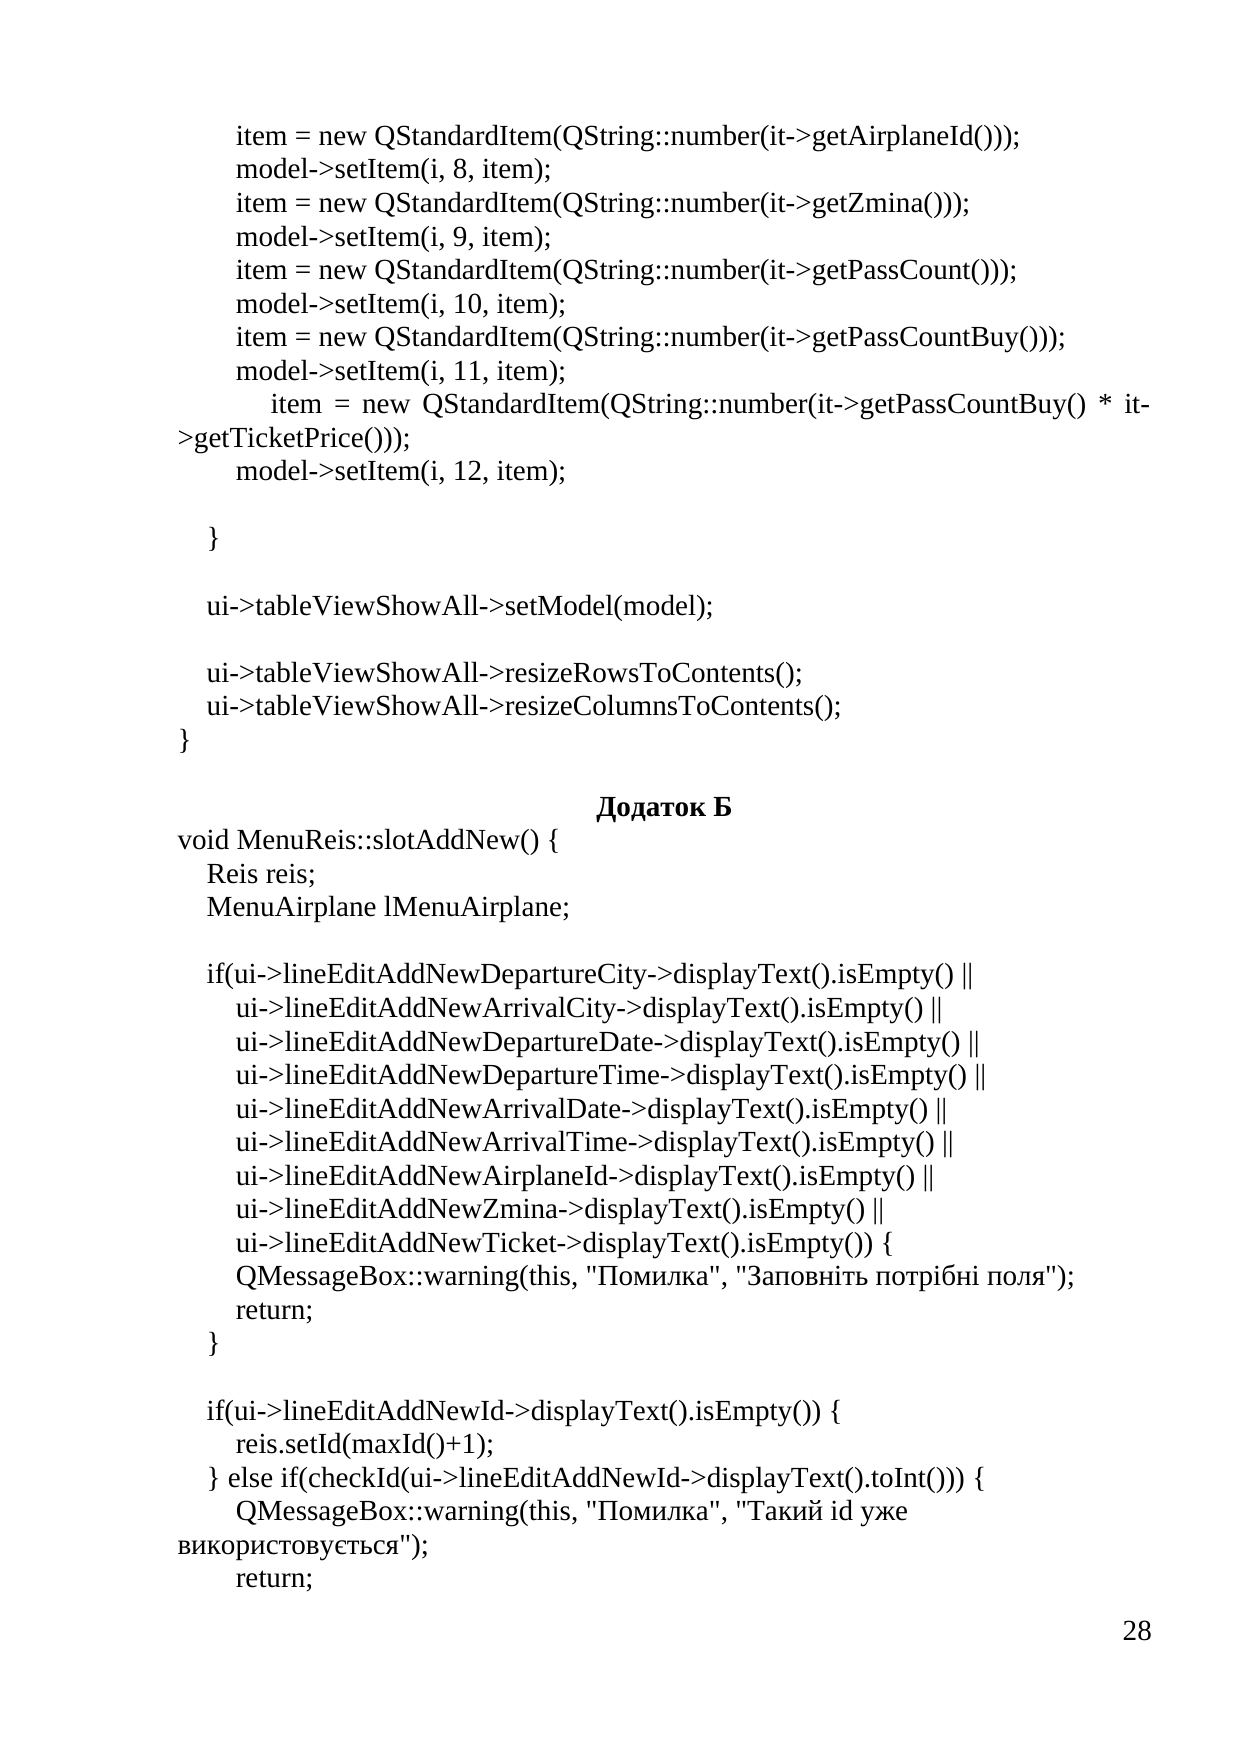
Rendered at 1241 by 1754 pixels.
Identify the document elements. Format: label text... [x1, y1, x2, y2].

text item = new QStandardItem(QString::number(it->getPassCountBuy())); [177, 319, 1152, 353]
text item = new QStandardItem(QString::number(it->getZmina())); [177, 185, 1152, 219]
text ui->lineEditAddNewArrivalTime->displayText().isEmpty() || [177, 1124, 1152, 1158]
text return; [177, 1292, 1152, 1326]
text } [177, 521, 1152, 554]
text if(ui->lineEditAddNewId->displayText().isEmpty()) { [177, 1393, 1152, 1426]
text } else if(checkId(ui->lineEditAddNewId->displayText().toInt())) { [177, 1460, 1152, 1493]
text item = new QStandardItem(QString::number(it->getPassCountBuy() * it->getTicketPrice())); [177, 386, 1152, 453]
text ui->lineEditAddNewDepartureDate->displayText().isEmpty() || [177, 1024, 1152, 1057]
text item = new QStandardItem(QString::number(it->getAirplaneId())); [177, 118, 1152, 152]
text ui->lineEditAddNewDepartureTime->displayText().isEmpty() || [177, 1057, 1152, 1091]
text ui->tableViewShowAll->setModel(model); [177, 588, 1152, 621]
text model->setItem(i, 9, item); [177, 219, 1152, 252]
text reis.setId(maxId()+1); [177, 1426, 1152, 1460]
text return; [177, 1560, 1152, 1594]
text MenuAirplane lMenuAirplane; [177, 889, 1152, 923]
text model->setItem(i, 12, item); [177, 453, 1152, 487]
text ui->lineEditAddNewArrivalDate->displayText().isEmpty() || [177, 1091, 1152, 1124]
text ui->lineEditAddNewAirplaneId->displayText().isEmpty() || [177, 1158, 1152, 1191]
text } [177, 722, 1152, 755]
text if(ui->lineEditAddNewDepartureCity->displayText().isEmpty() || [177, 957, 1152, 990]
text model->setItem(i, 8, item); [177, 152, 1152, 185]
text QMessageBox::warning(this, "Помилка", "Такий id уже використовується"); [177, 1493, 1152, 1560]
text model->setItem(i, 10, item); [177, 286, 1152, 319]
text Reis reis; [177, 856, 1152, 889]
text Додаток Б [177, 789, 1152, 822]
text void MenuReis::slotAddNew() { [177, 822, 1152, 856]
text } [177, 1326, 1152, 1359]
text ui->tableViewShowAll->resizeRowsToContents(); [177, 655, 1152, 688]
text model->setItem(i, 11, item); [177, 353, 1152, 386]
text ui->lineEditAddNewArrivalCity->displayText().isEmpty() || [177, 990, 1152, 1024]
text ui->lineEditAddNewZmina->displayText().isEmpty() || [177, 1191, 1152, 1225]
text QMessageBox::warning(this, "Помилка", "Заповніть потрібні поля"); [177, 1258, 1152, 1292]
text ui->lineEditAddNewTicket->displayText().isEmpty()) { [177, 1225, 1152, 1258]
text ui->tableViewShowAll->resizeColumnsToContents(); [177, 688, 1152, 722]
text item = new QStandardItem(QString::number(it->getPassCount())); [177, 252, 1152, 286]
